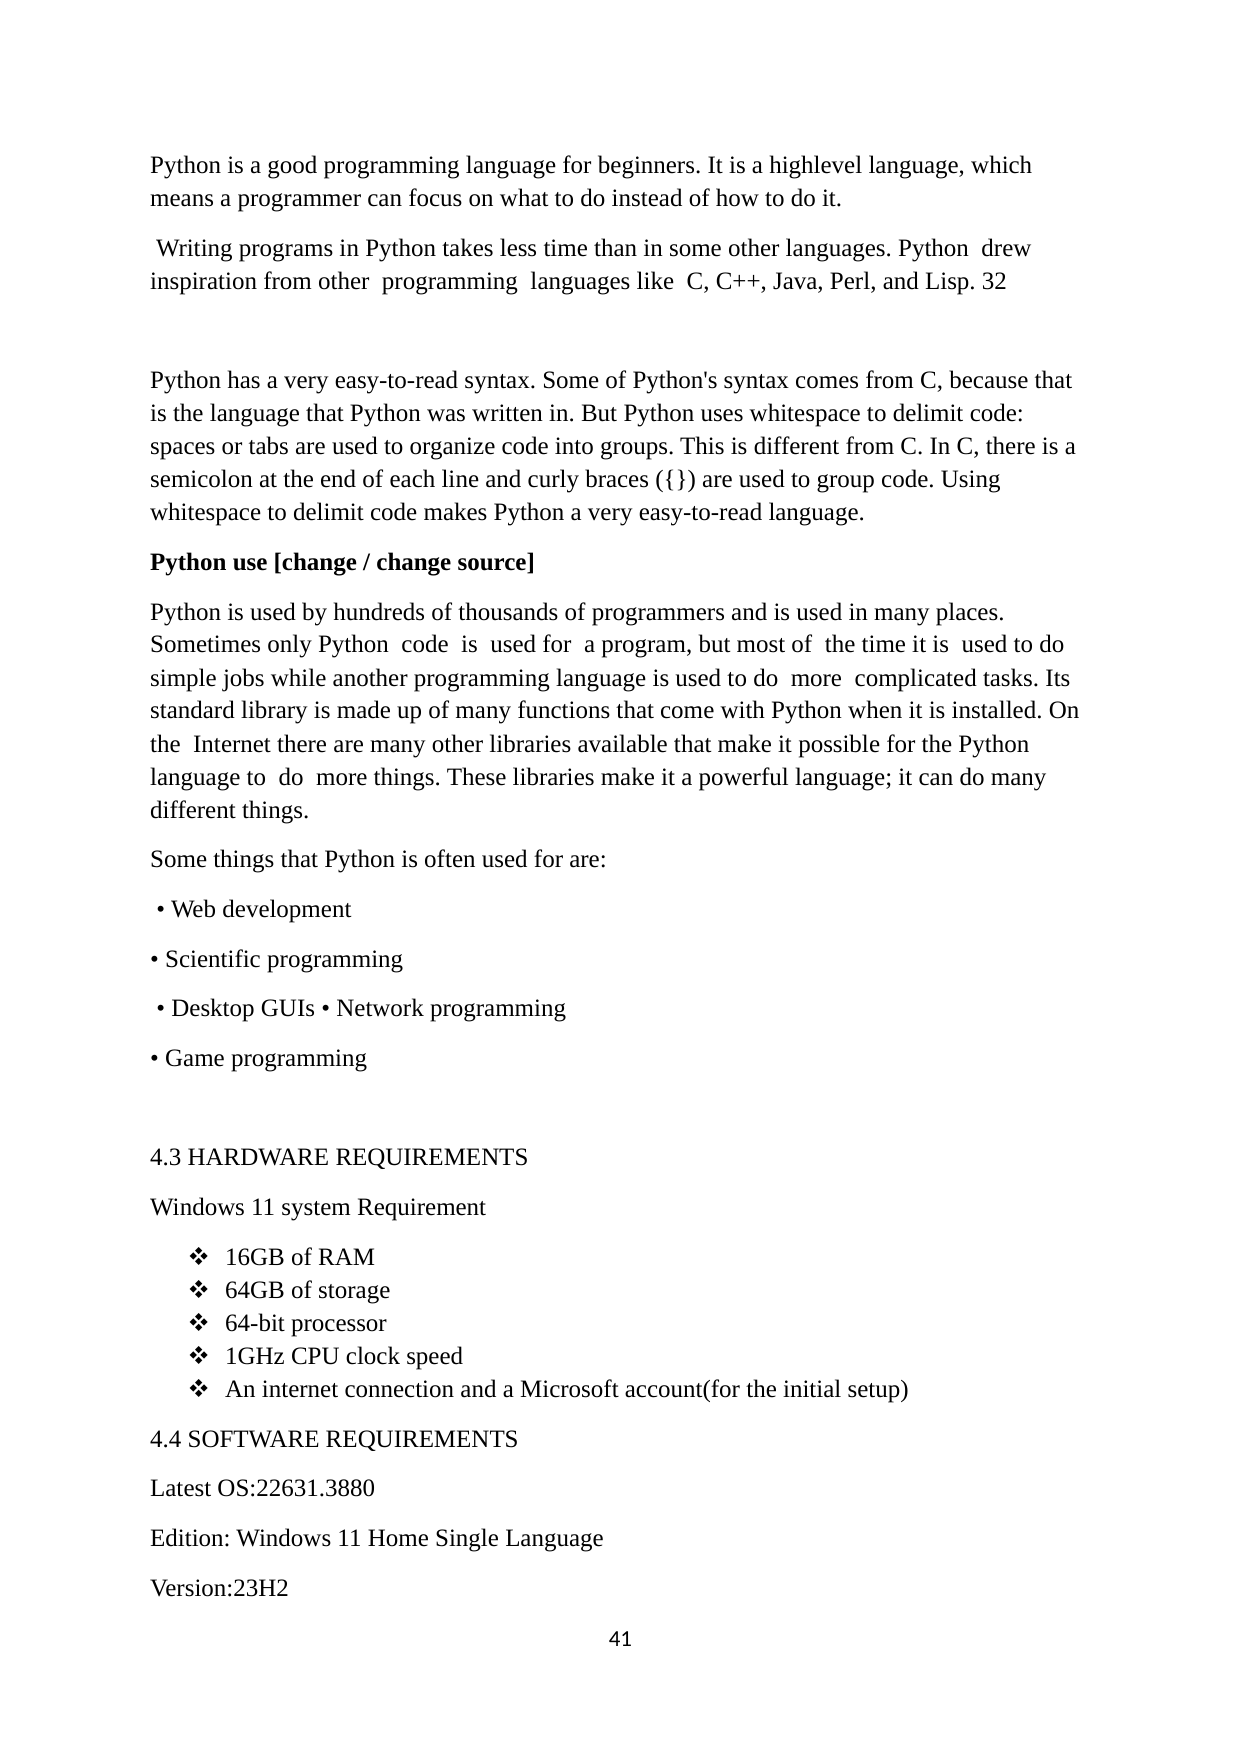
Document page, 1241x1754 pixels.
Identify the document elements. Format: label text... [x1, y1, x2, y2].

text • Web development [150, 894, 1090, 923]
text Windows 11 system Requirement [150, 1192, 1090, 1221]
text Version:23H2 [150, 1573, 1090, 1601]
text Latest OS:22631.3880 [150, 1473, 1090, 1502]
text 4.3 HARDWARE REQUIREMENTS [150, 1142, 1090, 1171]
text • Game programming [150, 1043, 1090, 1072]
list 64-bit processor [187, 1308, 1090, 1337]
text Python is used by hundreds of thousands of programmers and is used in many places. Sometimes only Python code is used for a program, but most of the time it is used to do simple jobs while another programming language is used to do more complicated tasks. Its standard library is made up of many functions that come with Python when it is installed. On the Internet there are many other libraries available that make it possible for the Python language to do more things. These libraries make it a powerful language; it can do many different things. [150, 597, 1090, 823]
text Writing programs in Python takes less time than in some other languages. Python drew inspiration from other programming languages like C, C++, Java, Perl, and Lisp. 32 [150, 233, 1090, 294]
text Python is a good programming language for beginners. It is a highlevel language, which means a programmer can focus on what to do instead of how to do it. [150, 150, 1090, 212]
list 16GB of RAM [187, 1242, 1090, 1271]
text Some things that Python is often used for are: [150, 844, 1090, 873]
text Python has a very easy-to-read syntax. Some of Python's syntax comes from C, because that is the language that Python was written in. But Python uses whitespace to delimit code: spaces or tabs are used to organize code into groups. This is different from C. In C, there is a semicolon at the end of each line and curly braces ({}) are used to group code. Using whitespace to delimit code makes Python a very easy-to-read language. [150, 365, 1090, 526]
text Python use [change / change source] [150, 547, 1090, 576]
text 4.4 SOFTWARE REQUIREMENTS [150, 1424, 1090, 1452]
list 1GHz CPU clock speed [187, 1341, 1090, 1370]
list An internet connection and a Microsoft account(for the initial setup) [187, 1374, 1090, 1403]
list 64GB of storage [187, 1275, 1090, 1304]
text • Scientific programming [150, 944, 1090, 972]
text Edition: Windows 11 Home Single Language [150, 1523, 1090, 1552]
text • Desktop GUIs • Network programming [150, 993, 1090, 1022]
